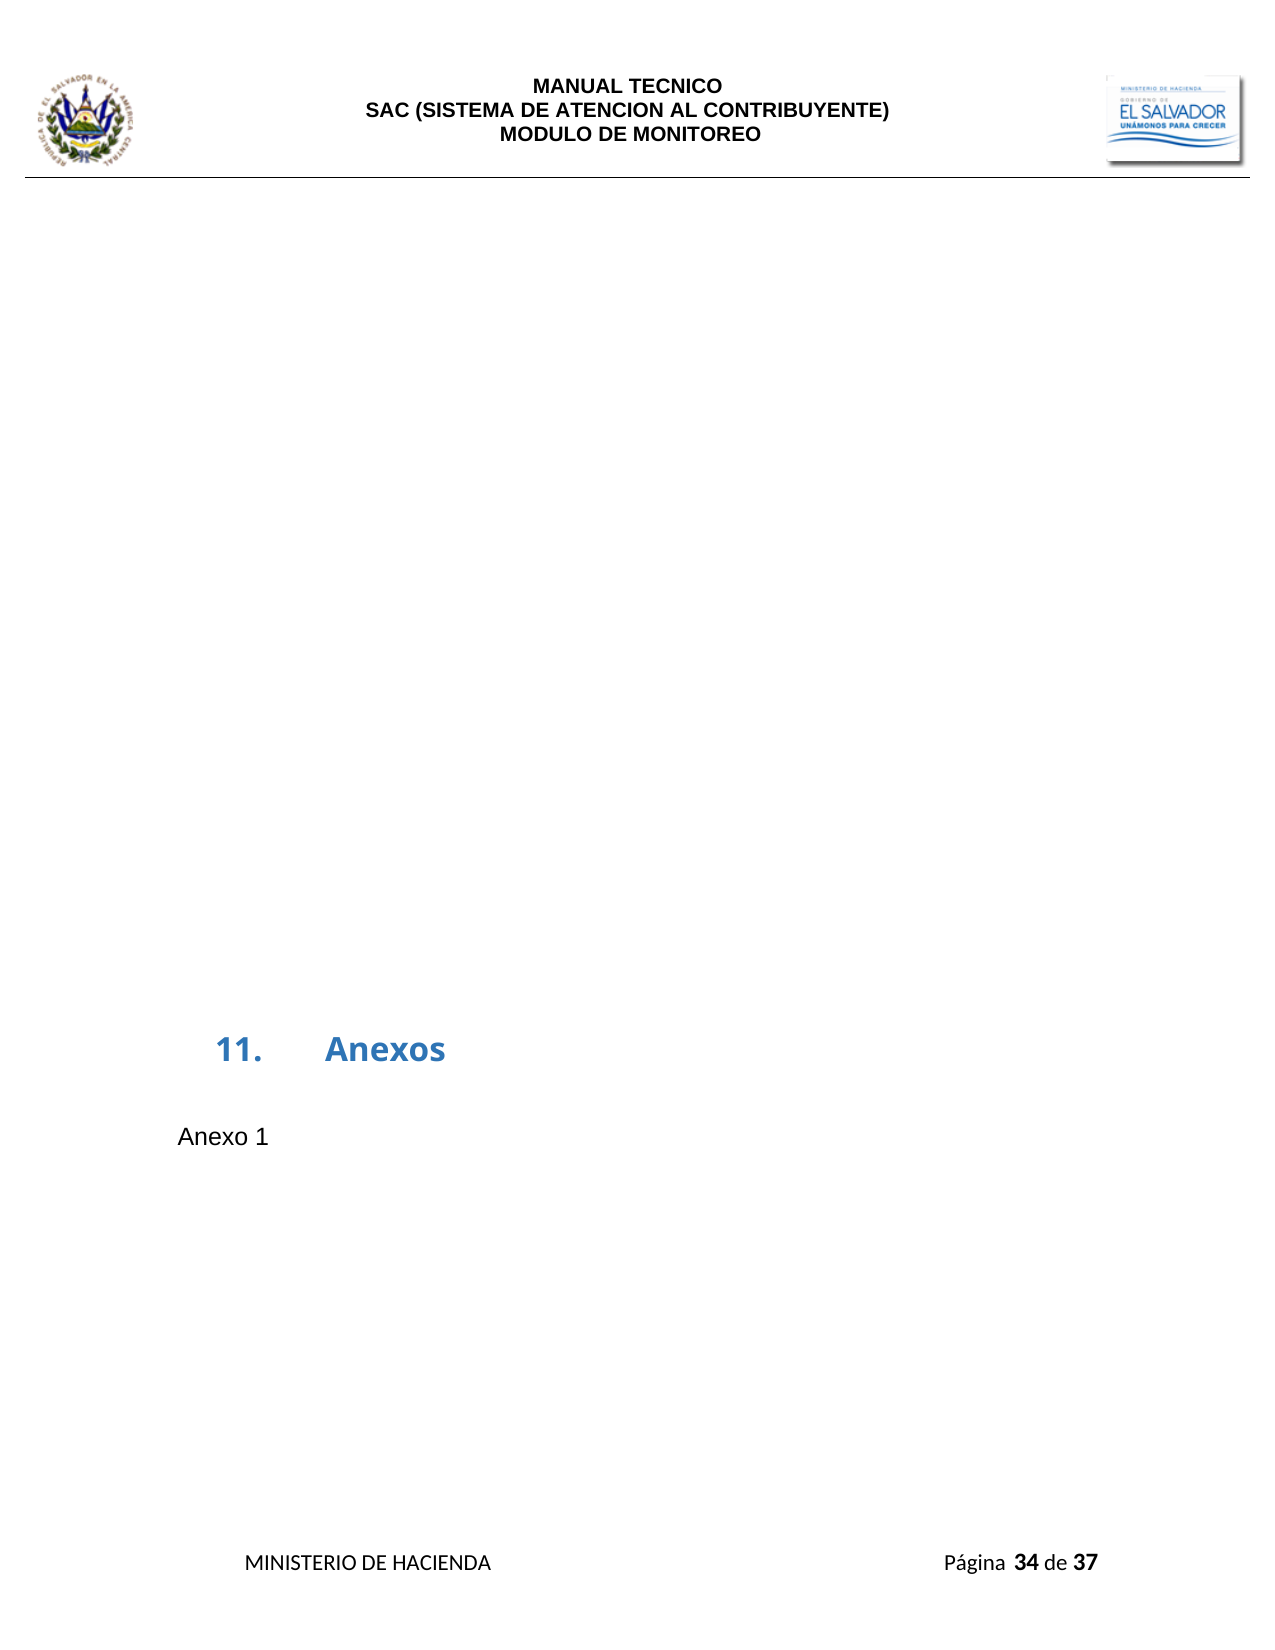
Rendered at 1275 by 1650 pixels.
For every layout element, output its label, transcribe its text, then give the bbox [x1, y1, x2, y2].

subtitle Anexos [215, 1026, 1098, 1071]
text Anexo 1 [177, 1122, 1098, 1151]
picture [34, 73, 137, 168]
picture [1103, 73, 1259, 168]
